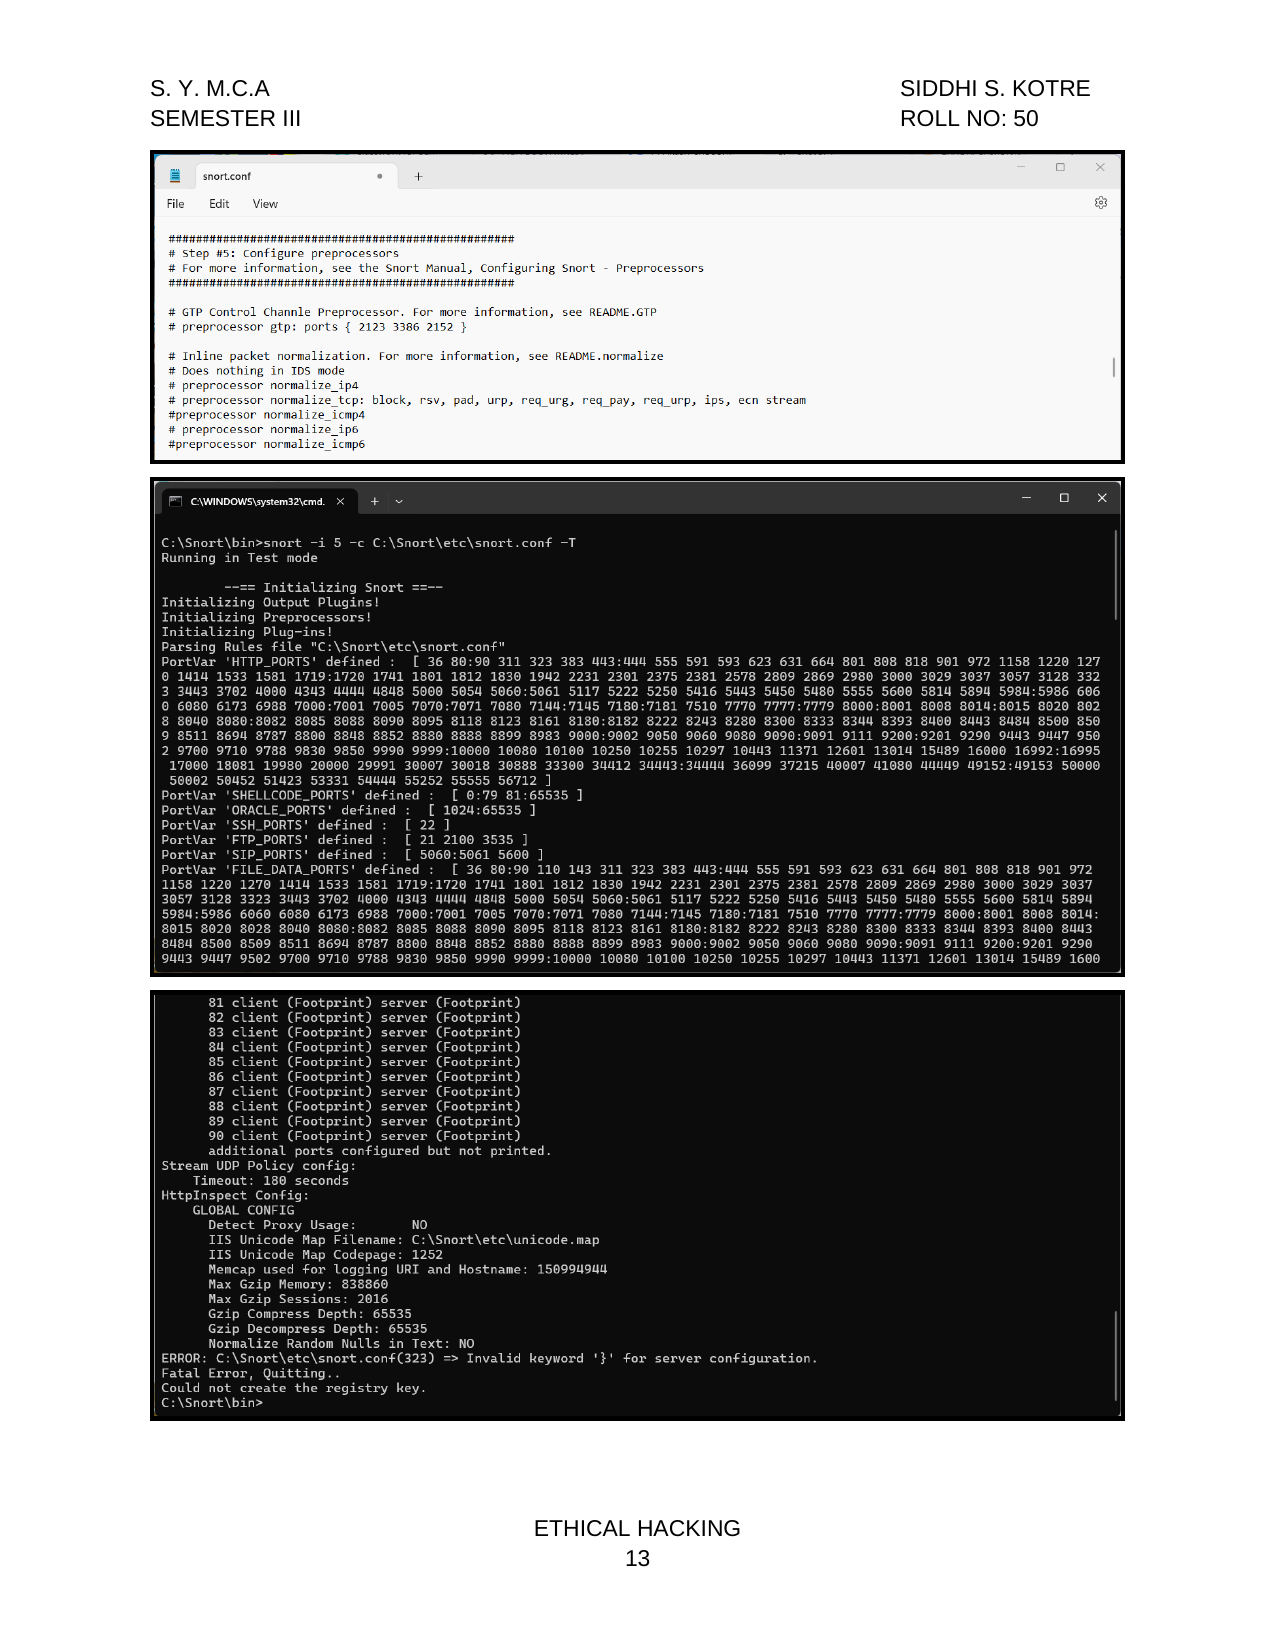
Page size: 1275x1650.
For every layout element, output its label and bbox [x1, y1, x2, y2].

picture [154, 154, 1121, 460]
picture [154, 481, 1121, 973]
picture [154, 995, 1121, 1416]
